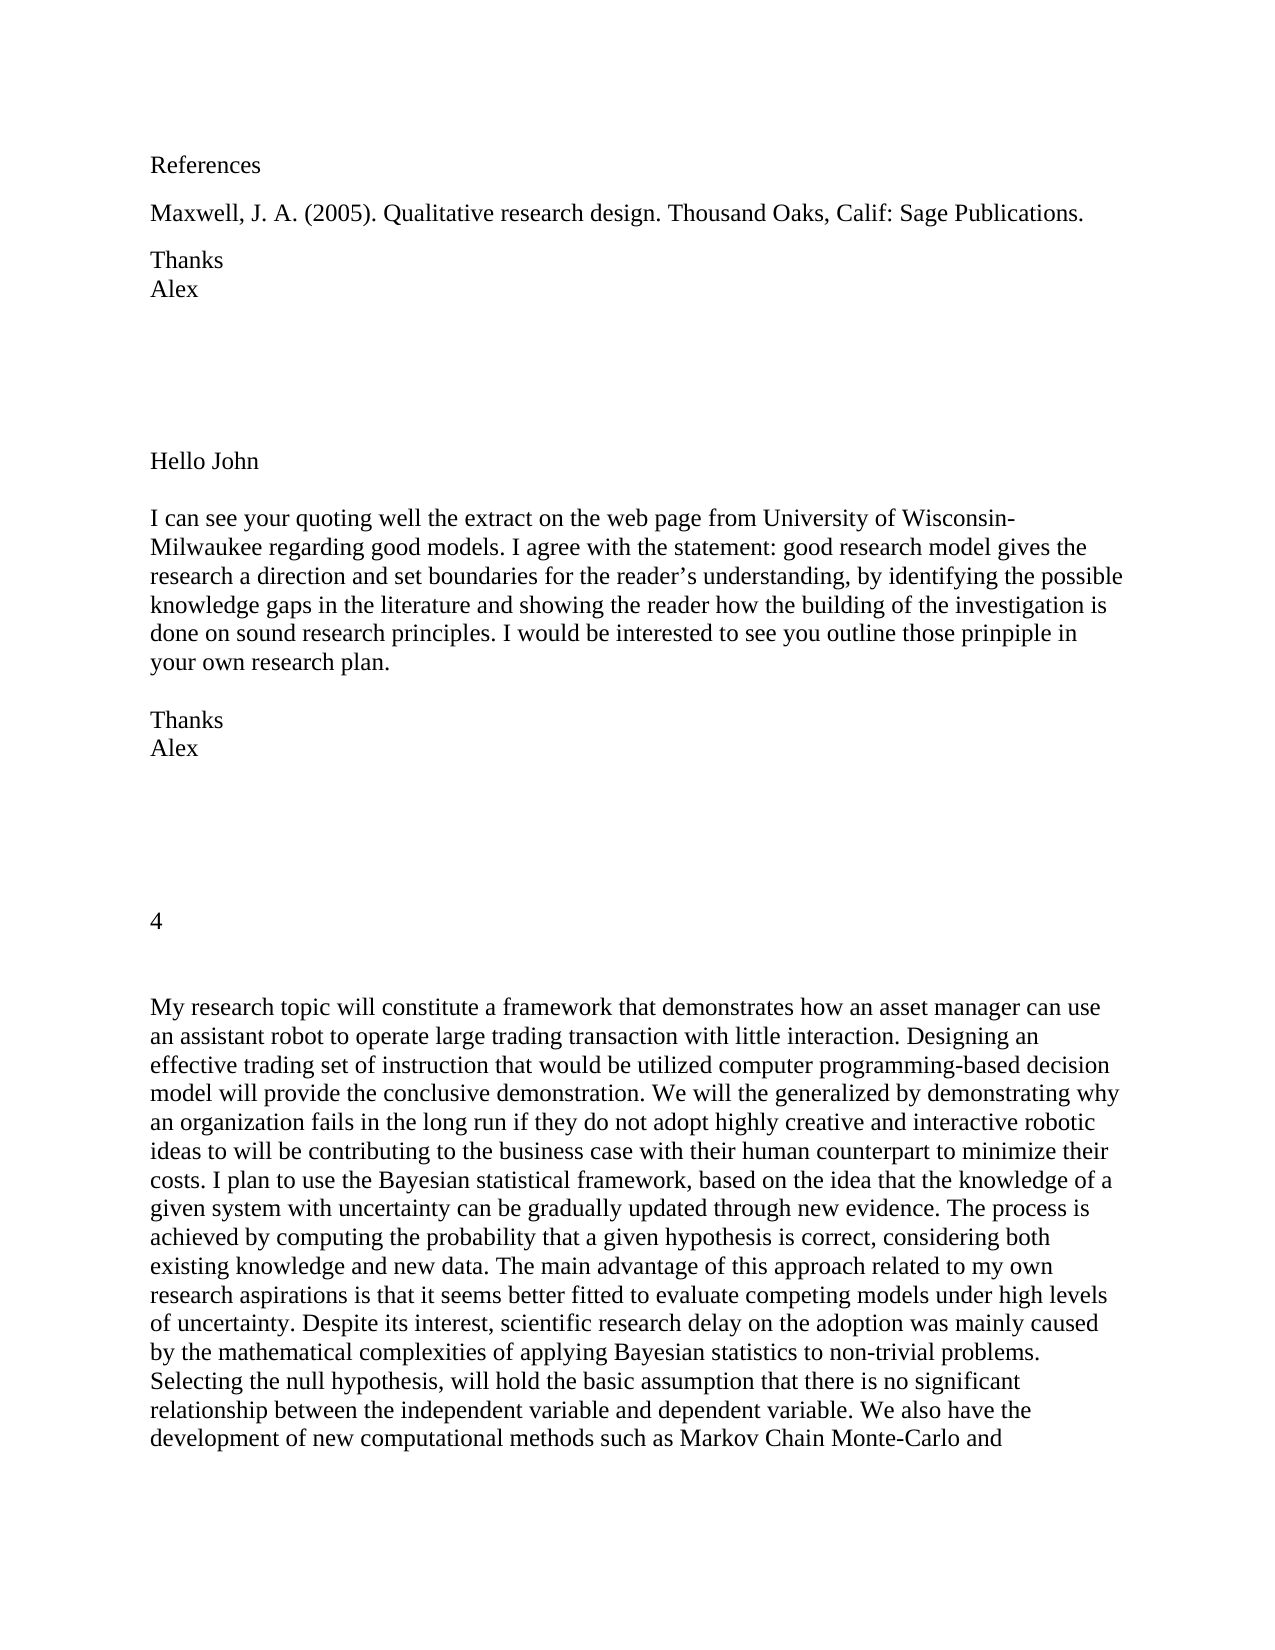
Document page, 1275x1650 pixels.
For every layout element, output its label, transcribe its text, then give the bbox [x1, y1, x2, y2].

text Hello John [150, 446, 1125, 475]
text I can see your quoting well the extract on the web page from University of Wisconsin-Milwaukee regarding good models. I agree with the statement: good research model gives the research a direction and set boundaries for the reader’s understanding, by identifying the possible knowledge gaps in the literature and showing the reader how the building of the investigation is done on sound research principles. I would be interested to see you outline those prinpiple in your own research plan. [150, 503, 1125, 676]
text 4 [150, 906, 1125, 935]
text Alex [150, 274, 1125, 303]
text Thanks [150, 245, 1125, 274]
text Alex [150, 733, 1125, 762]
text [150, 992, 1125, 1452]
text References [150, 150, 1125, 179]
text Maxwell, J. A. (2005). Qualitative research design. Thousand Oaks, Calif: Sage Publications. [150, 198, 1125, 226]
text Thanks [150, 705, 1125, 733]
